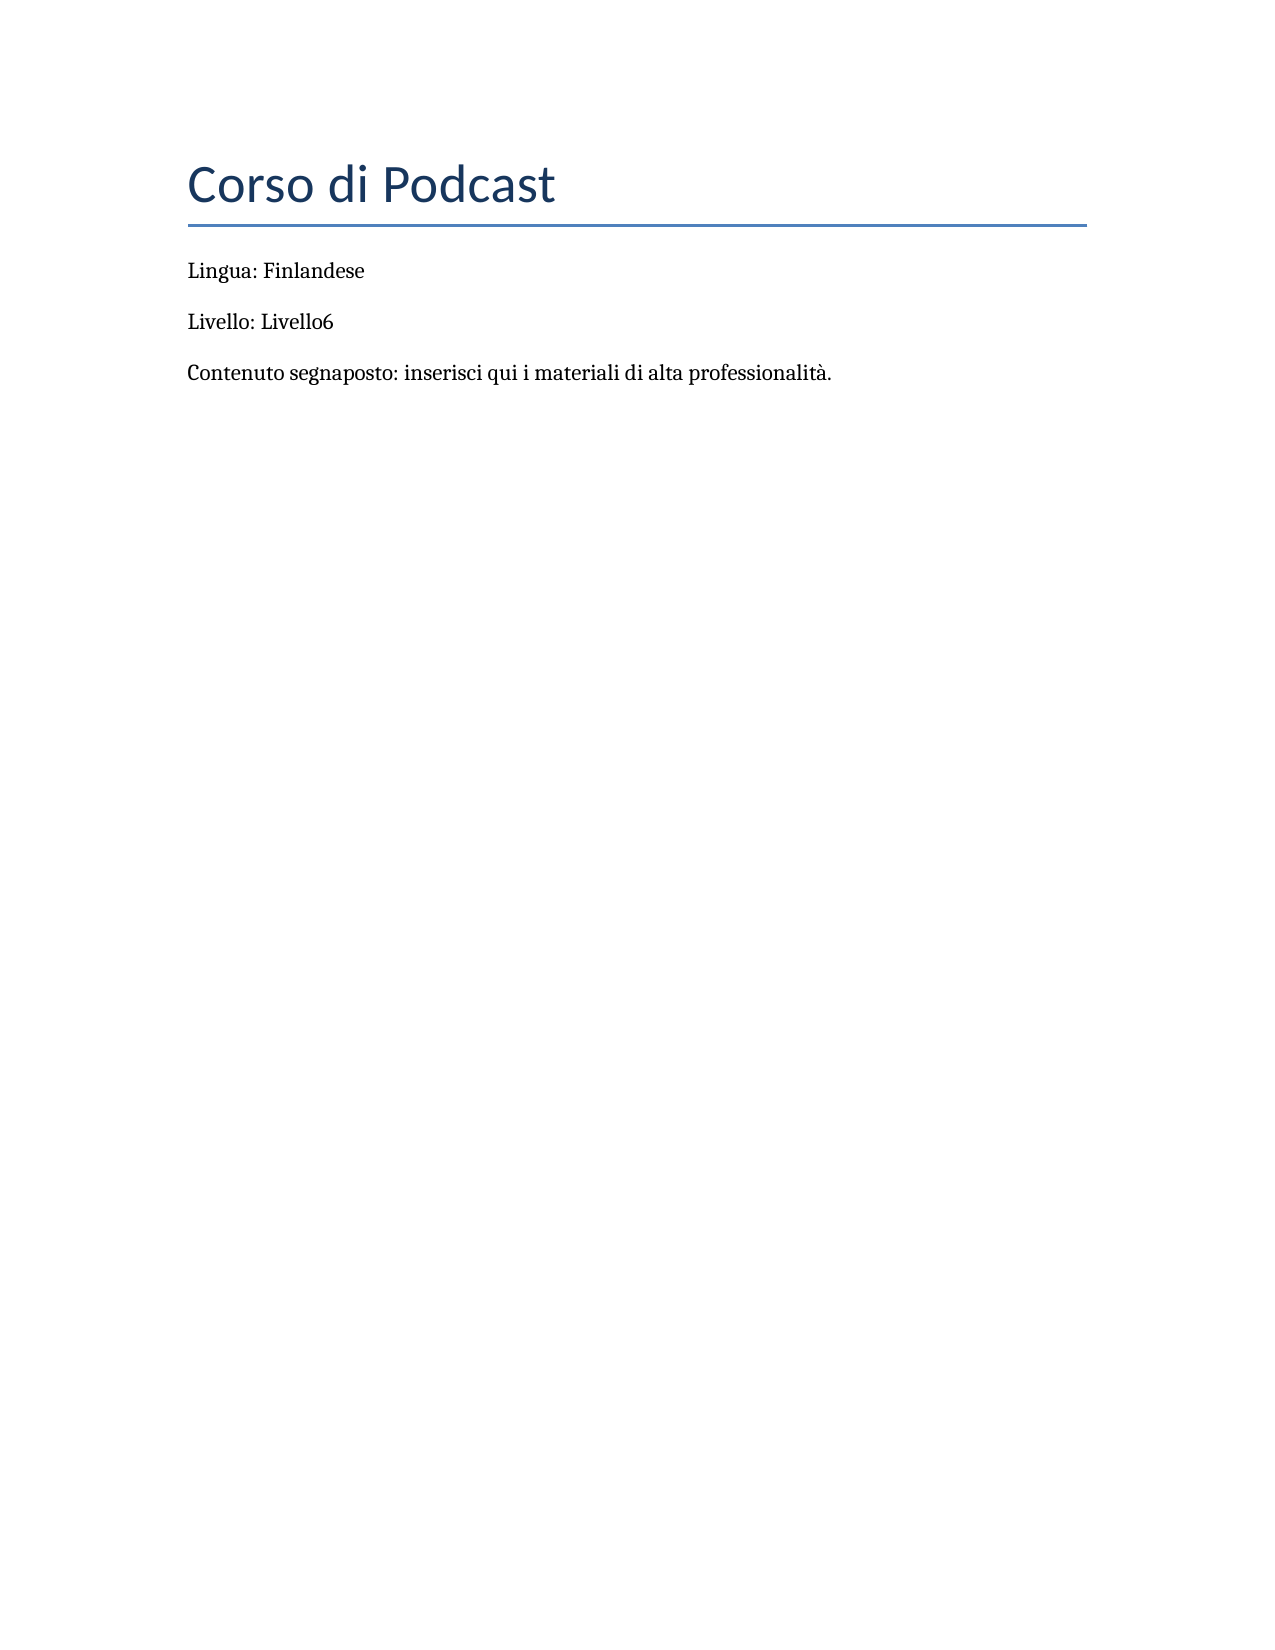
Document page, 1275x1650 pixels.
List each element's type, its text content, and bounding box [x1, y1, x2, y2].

text Lingua: Finlandese [187, 258, 1087, 284]
title Corso di Podcast [187, 150, 1087, 227]
text Contenuto segnaposto: inserisci qui i materiali di alta professionalità. [187, 360, 1087, 386]
text Livello: Livello6 [187, 309, 1087, 335]
